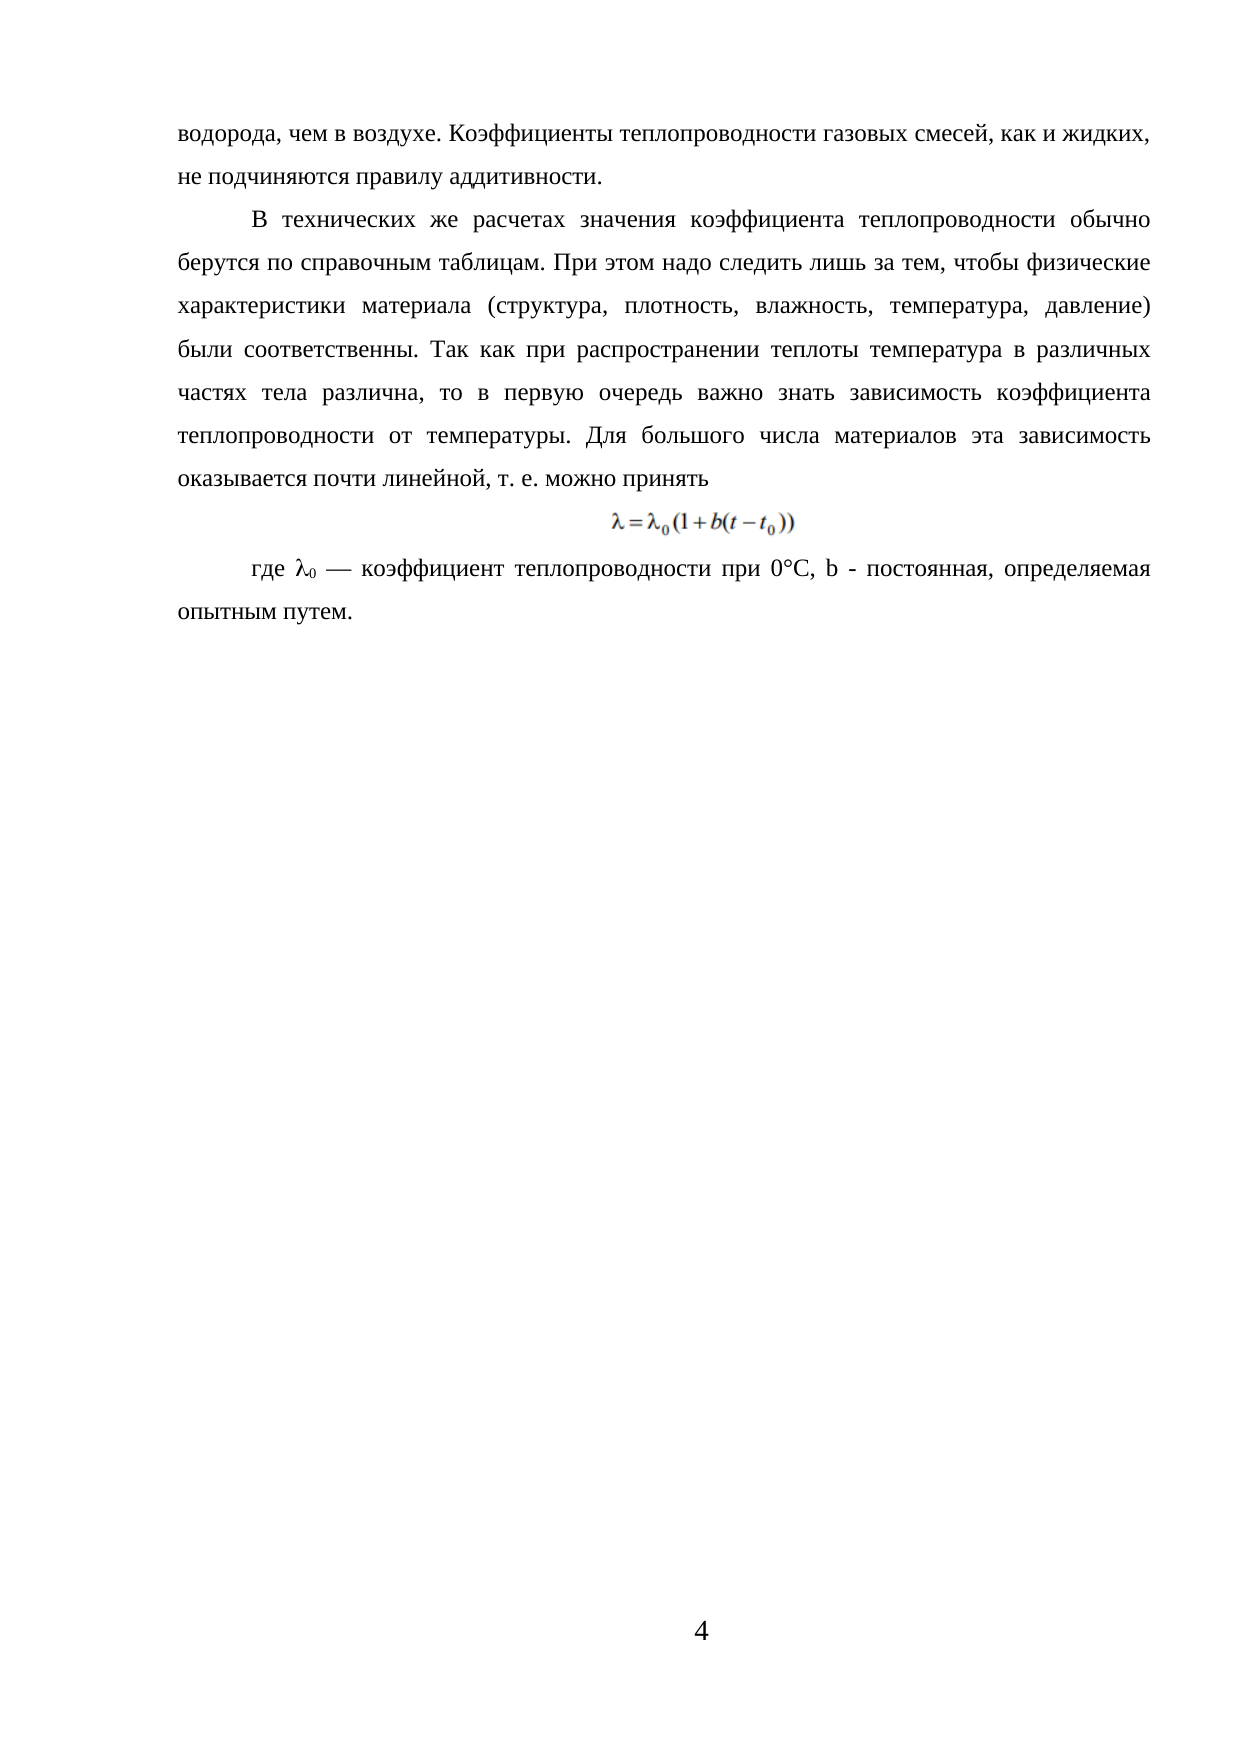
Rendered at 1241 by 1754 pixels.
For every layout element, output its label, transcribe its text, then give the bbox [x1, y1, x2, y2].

picture [607, 506, 796, 539]
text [177, 118, 1152, 190]
text В технических же расчетах значения коэффициента теплопроводности обычно берутся по справочным таблицам. При этом надо следить лишь за тем, чтобы физические характеристики материала (структура, плотность, влажность, температура, давление) были соответственны. Так как при распространении теплоты температура в различных частях тела различна, то в первую очередь важно знать зависимость коэффициента теплопроводности от температуры. Для большого числа материалов эта зависимость оказывается почти линейной, т. е. можно принять [177, 204, 1152, 492]
text где 0 — коэффициент теплопроводности при 0°С, b - постоянная, определяемая опытным путем. [177, 553, 1152, 625]
